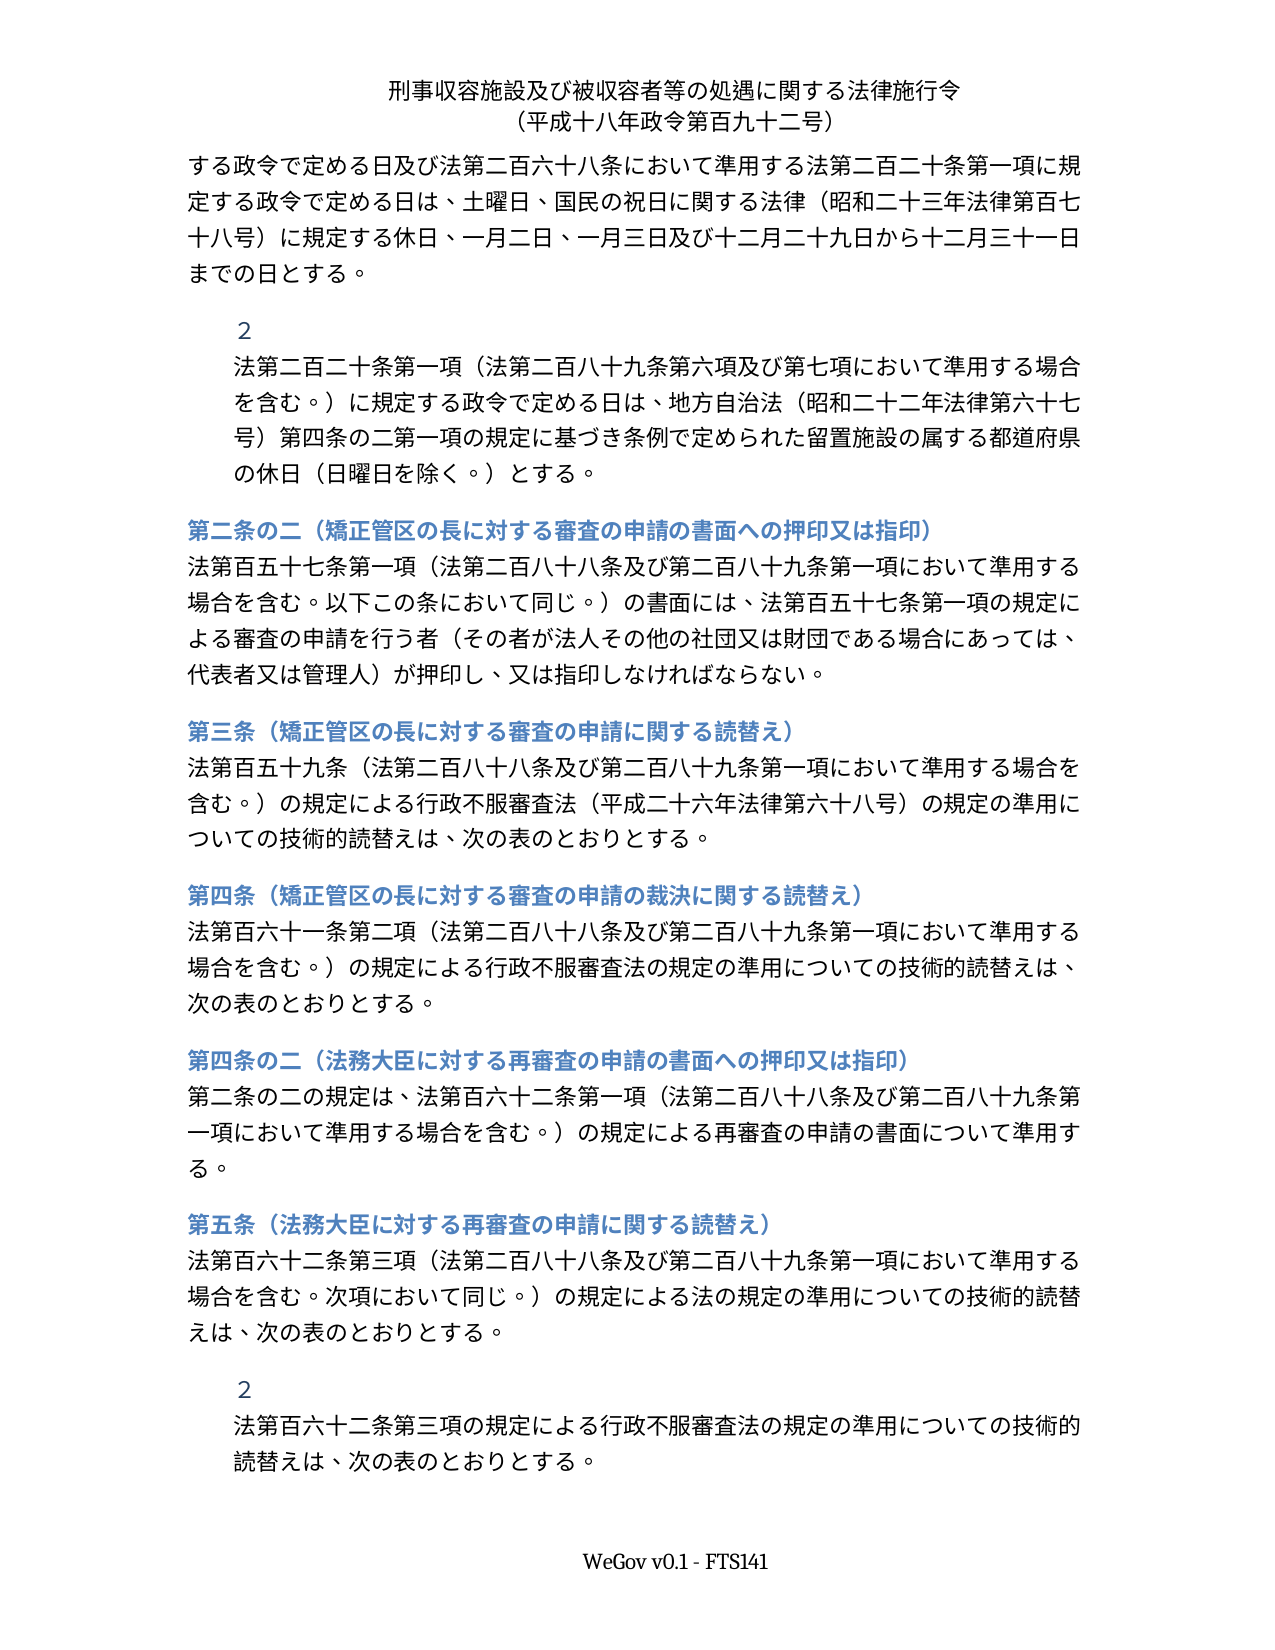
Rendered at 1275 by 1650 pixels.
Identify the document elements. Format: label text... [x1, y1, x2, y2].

text 法第百六十一条第二項（法第二百八十八条及び第二百八十九条第一項において準用する場合を含む。）の規定による行政不服審査法の規定の準用についての技術的読替えは、次の表のとおりとする。 [187, 916, 1087, 1019]
text 法第二百二十条第一項（法第二百八十九条第六項及び第七項において準用する場合を含む。）に規定する政令で定める日は、地方自治法（昭和二十二年法律第六十七号）第四条の二第一項の規定に基づき条例で定められた留置施設の属する都道府県の休日（日曜日を除く。）とする。 [233, 351, 1087, 489]
subtitle ２ [233, 1374, 1087, 1405]
subtitle ２ [233, 314, 1087, 346]
subtitle 第三条（矯正管区の長に対する審査の申請に関する読替え） [187, 716, 1087, 747]
text 法第百六十二条第三項の規定による行政不服審査法の規定の準用についての技術的読替えは、次の表のとおりとする。 [233, 1410, 1087, 1477]
text 法第百五十九条（法第二百八十八条及び第二百八十九条第一項において準用する場合を含む。）の規定による行政不服審査法（平成二十六年法律第六十八号）の規定の準用についての技術的読替えは、次の表のとおりとする。 [187, 752, 1087, 855]
subtitle 第四条の二（法務大臣に対する再審査の申請の書面への押印又は指印） [187, 1045, 1087, 1076]
text 法第百六十二条第三項（法第二百八十八条及び第二百八十九条第一項において準用する場合を含む。次項において同じ。）の規定による法の規定の準用についての技術的読替えは、次の表のとおりとする。 [187, 1245, 1087, 1348]
subtitle 第四条（矯正管区の長に対する審査の申請の裁決に関する読替え） [187, 880, 1087, 911]
subtitle 第五条（法務大臣に対する再審査の申請に関する読替え） [187, 1209, 1087, 1241]
subtitle 第二条の二（矯正管区の長に対する審査の申請の書面への押印又は指印） [187, 515, 1087, 546]
text 第二条の二の規定は、法第百六十二条第一項（法第二百八十八条及び第二百八十九条第一項において準用する場合を含む。）の規定による再審査の申請の書面について準用する。 [187, 1081, 1087, 1184]
text 法第百五十七条第一項（法第二百八十八条及び第二百八十九条第一項において準用する場合を含む。以下この条において同じ。）の書面には、法第百五十七条第一項の規定による審査の申請を行う者（その者が法人その他の社団又は財団である場合にあっては、代表者又は管理人）が押印し、又は指印しなければならない。 [187, 551, 1087, 690]
